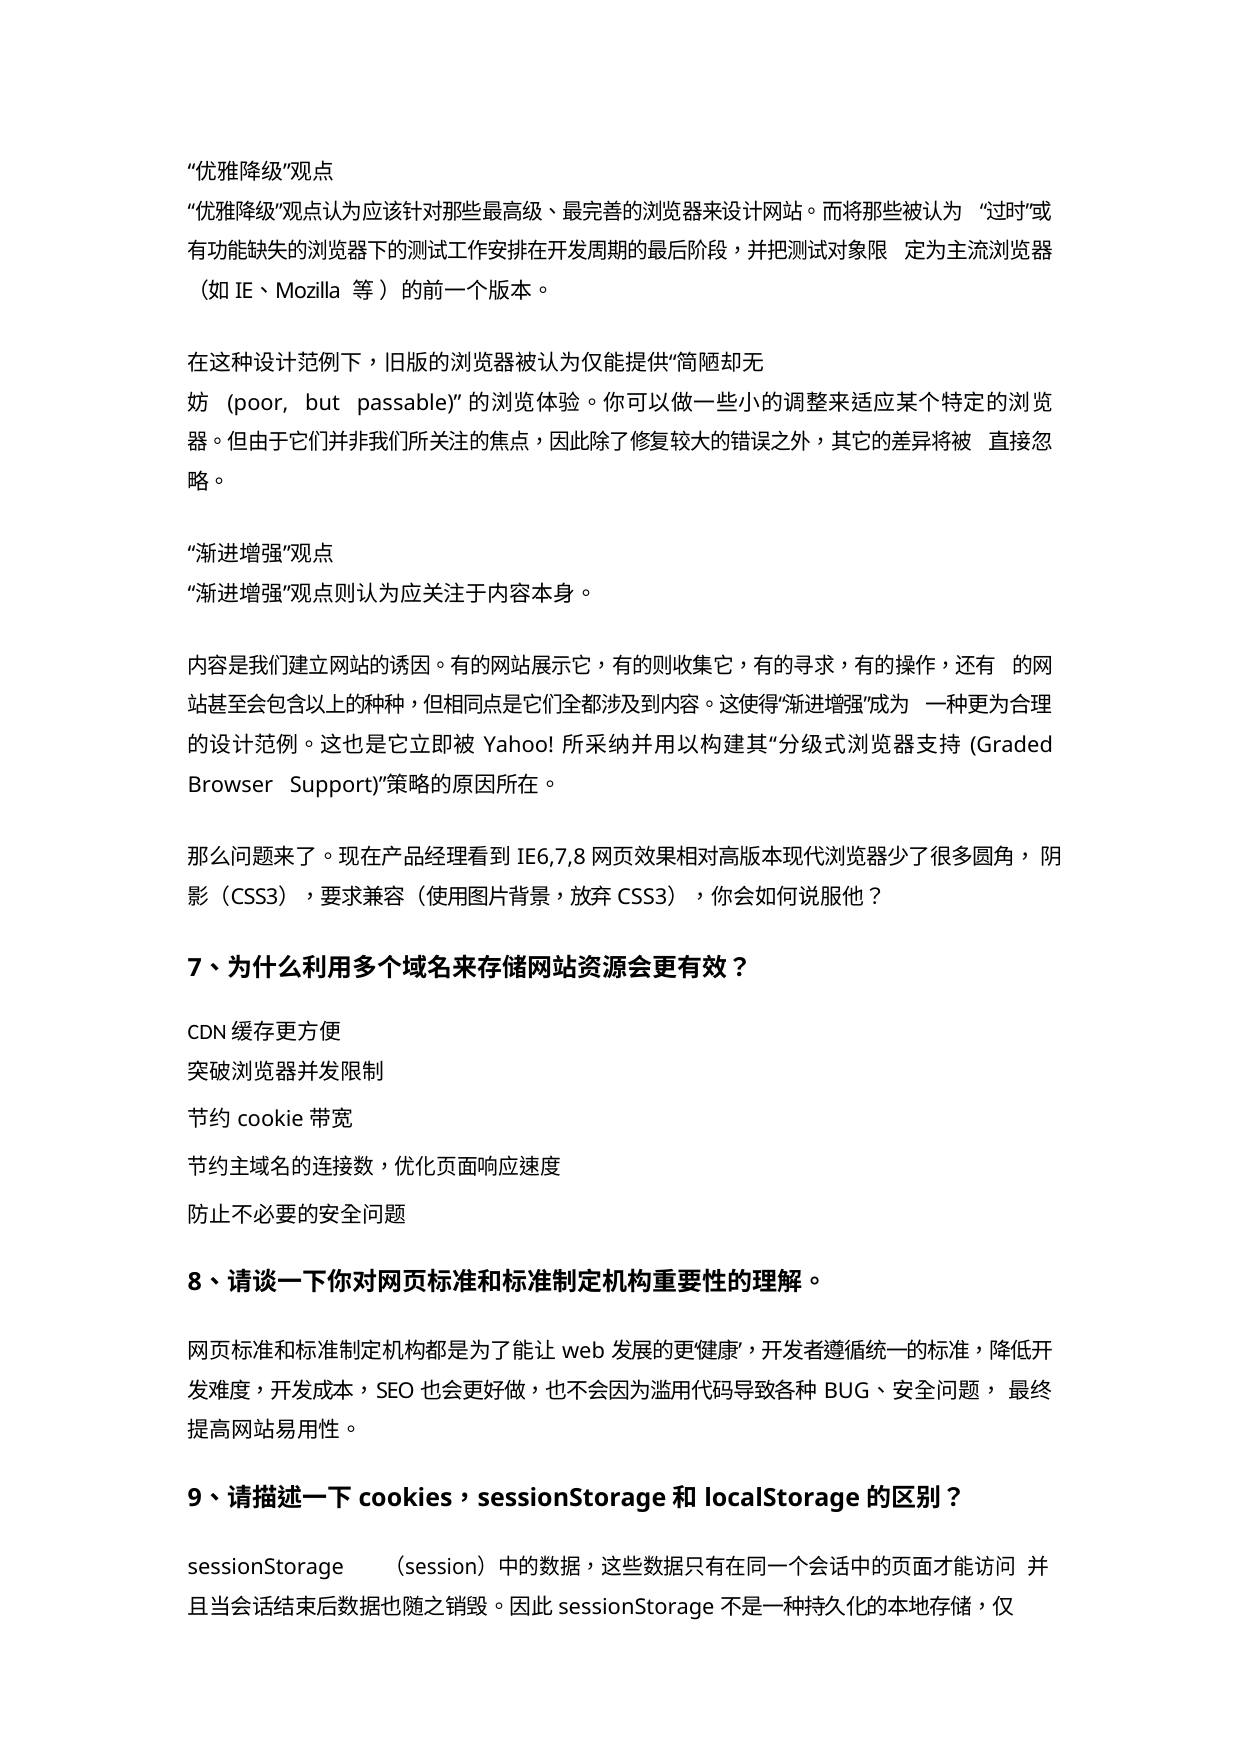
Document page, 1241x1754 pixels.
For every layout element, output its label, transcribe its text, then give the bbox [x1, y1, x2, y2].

text “渐进增强”观点则认为应关注于内容本身。 [187, 578, 1240, 607]
text “优雅降级”观点 [187, 156, 1240, 186]
subtitle 9、请描述一下 cookies，sessionStorage 和 localStorage 的区别？ [187, 1479, 1240, 1513]
text 突破浏览器并发限制节约 cookie 带宽 [187, 1056, 384, 1133]
text CDN 缓存更方便 [187, 1016, 1240, 1046]
text 网页标准和标准制定机构都是为了能让 web 发展的更‘健康’，开发者遵循统一的标准，降低开发难度，开发成本，SEO 也会更好做，也不会因为滥用代码导致各种 BUG、安全问题， 最终提高网站易用性。 [187, 1335, 1053, 1444]
subtitle 8、请谈一下你对网页标准和标准制定机构重要性的理解。 [187, 1263, 1240, 1297]
subtitle 7、为什么利用多个域名来存储网站资源会更有效？ [187, 950, 1240, 984]
text “优雅降级”观点认为应该针对那些最高级、最完善的浏览器来设计网站。而将那些被认为 “过时”或有功能缺失的浏览器下的测试工作安排在开发周期的最后阶段，并把测试对象限 定为主流浏览器（如 IE、Mozilla 等）的前一个版本。 [187, 196, 1053, 304]
text sessionStorage （session）中的数据，这些数据只有在同一个会话中的页面才能访问 并且当会话结束后数据也随之销毁。因此 sessionStorage 不是一种持久化的本地存储，仅 [187, 1551, 1052, 1620]
text “渐进增强”观点 [187, 538, 1240, 568]
text 那么问题来了。现在产品经理看到 IE6,7,8 网页效果相对高版本现代浏览器少了很多圆角， 阴影（CSS3），要求兼容（使用图片背景，放弃 CSS3），你会如何说服他？ [187, 841, 1062, 911]
text 节约主域名的连接数，优化页面响应速度防止不必要的安全问题 [187, 1151, 581, 1229]
text 内容是我们建立网站的诱因。有的网站展示它，有的则收集它，有的寻求，有的操作，还有 的网站甚至会包含以上的种种，但相同点是它们全都涉及到内容。这使得“渐进增强”成为 一种更为合理的设计范例。这也是它立即被 Yahoo! 所采纳并用以构建其“分级式浏览器支持 (Graded Browser Support)”策略的原因所在。 [187, 650, 1053, 798]
text 在这种设计范例下，旧版的浏览器被认为仅能提供“简陋却无 [187, 347, 1240, 377]
text 妨 (poor, but passable)” 的浏览体验。你可以做一些小的调整来适应某个特定的浏览器。但由于它们并非我们所关注的焦点，因此除了修复较大的错误之外，其它的差异将被 直接忽略。 [187, 387, 1053, 496]
